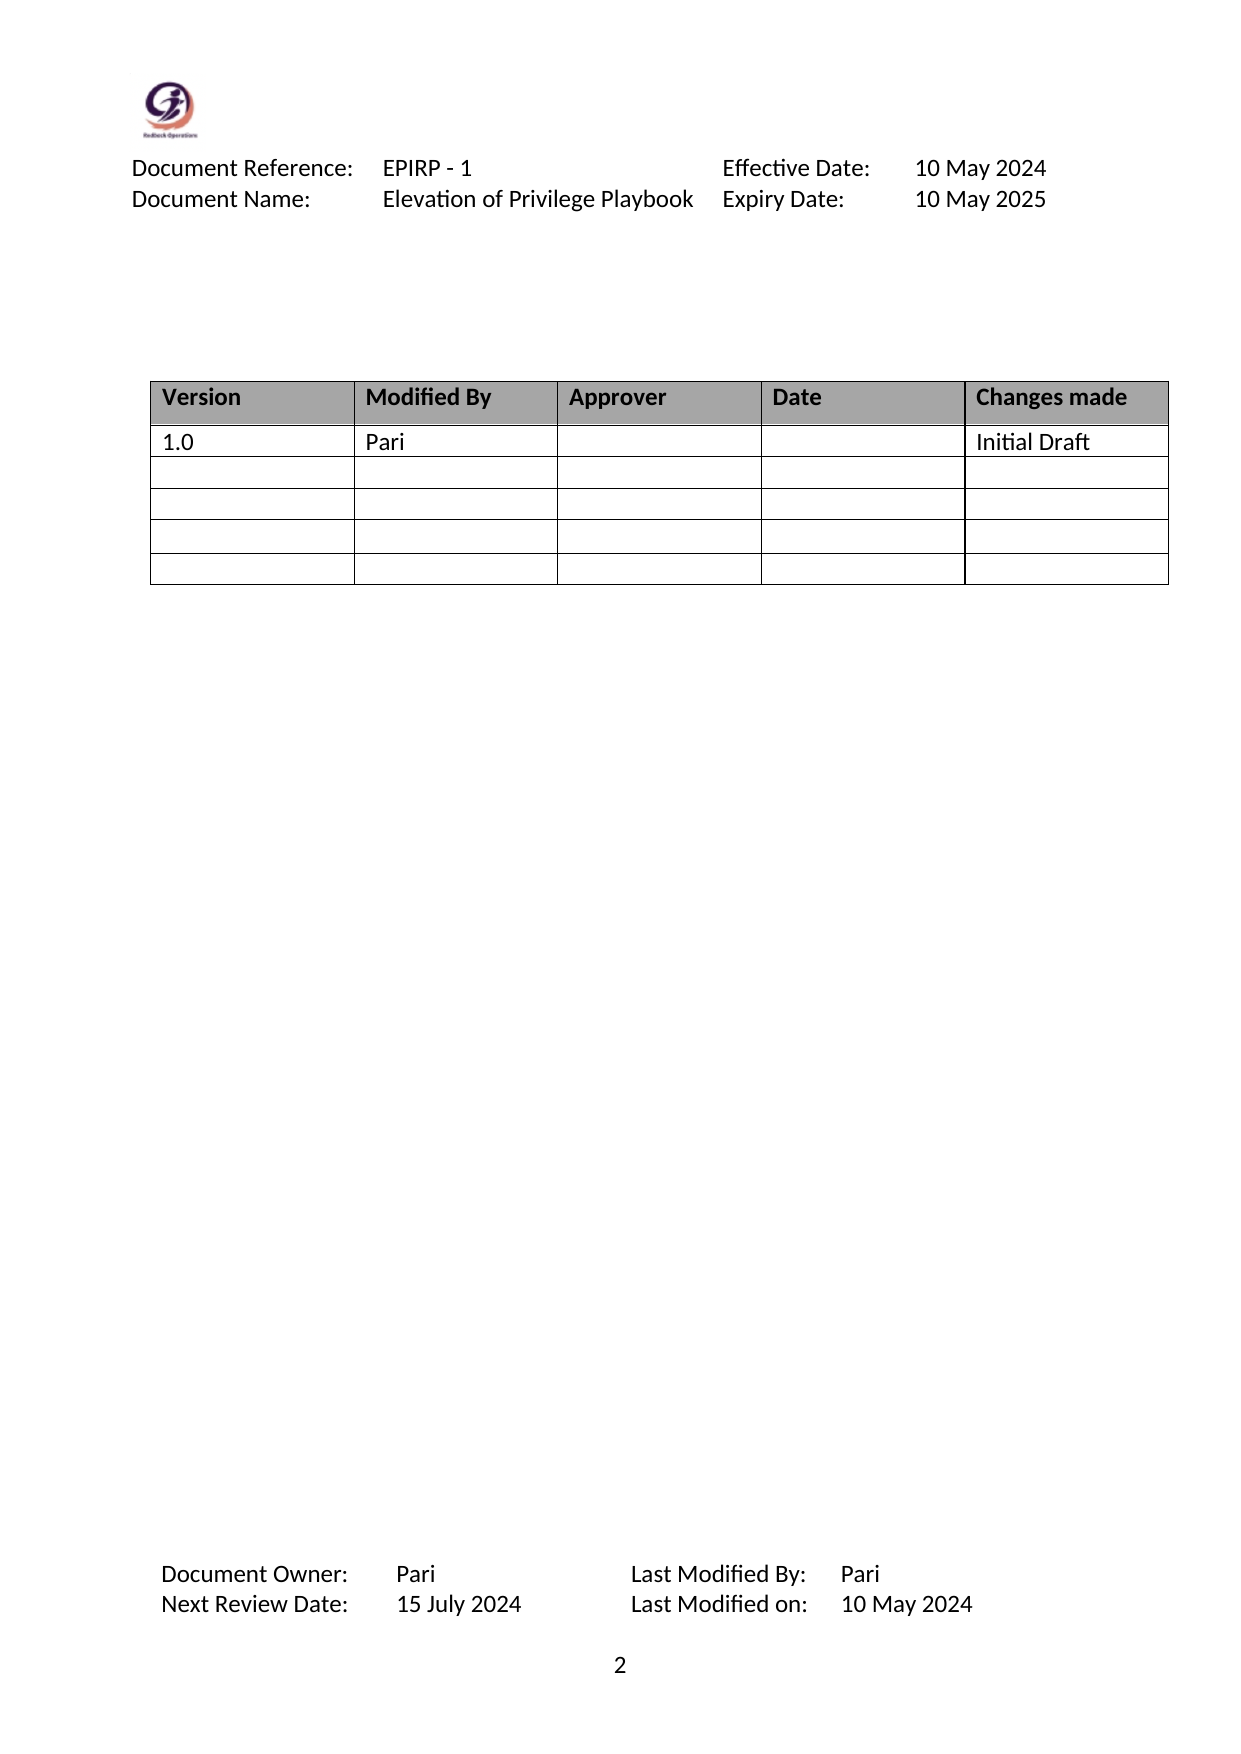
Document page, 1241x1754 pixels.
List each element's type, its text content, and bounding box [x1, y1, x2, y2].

table_cell [558, 520, 761, 552]
table_header Changes made [966, 382, 1168, 424]
table_cell [762, 520, 964, 552]
table_cell [151, 554, 354, 584]
table_cell [762, 489, 964, 519]
table_cell 1.0 [151, 426, 354, 456]
table_cell [966, 520, 1168, 552]
table_cell [151, 520, 354, 552]
table_cell [966, 457, 1168, 488]
table_cell [966, 489, 1168, 519]
table_cell [355, 457, 557, 488]
table_header Modified By [355, 382, 557, 424]
table_cell [558, 489, 761, 519]
table_cell [966, 554, 1168, 584]
table_cell [558, 457, 761, 488]
table_header Version [151, 382, 354, 424]
table_cell Pari [355, 426, 557, 456]
table_cell [355, 520, 557, 552]
picture [129, 73, 206, 151]
table_cell Initial Draft [966, 426, 1168, 456]
table_cell [151, 489, 354, 519]
table_cell [558, 554, 761, 584]
table_cell [151, 457, 354, 488]
table_header Approver [558, 382, 761, 424]
table_cell [762, 554, 964, 584]
table_cell [355, 554, 557, 584]
table_cell [355, 489, 557, 519]
table_cell [558, 426, 761, 456]
table_header Date [762, 382, 964, 424]
table_cell [762, 426, 964, 456]
table_cell [762, 457, 964, 488]
